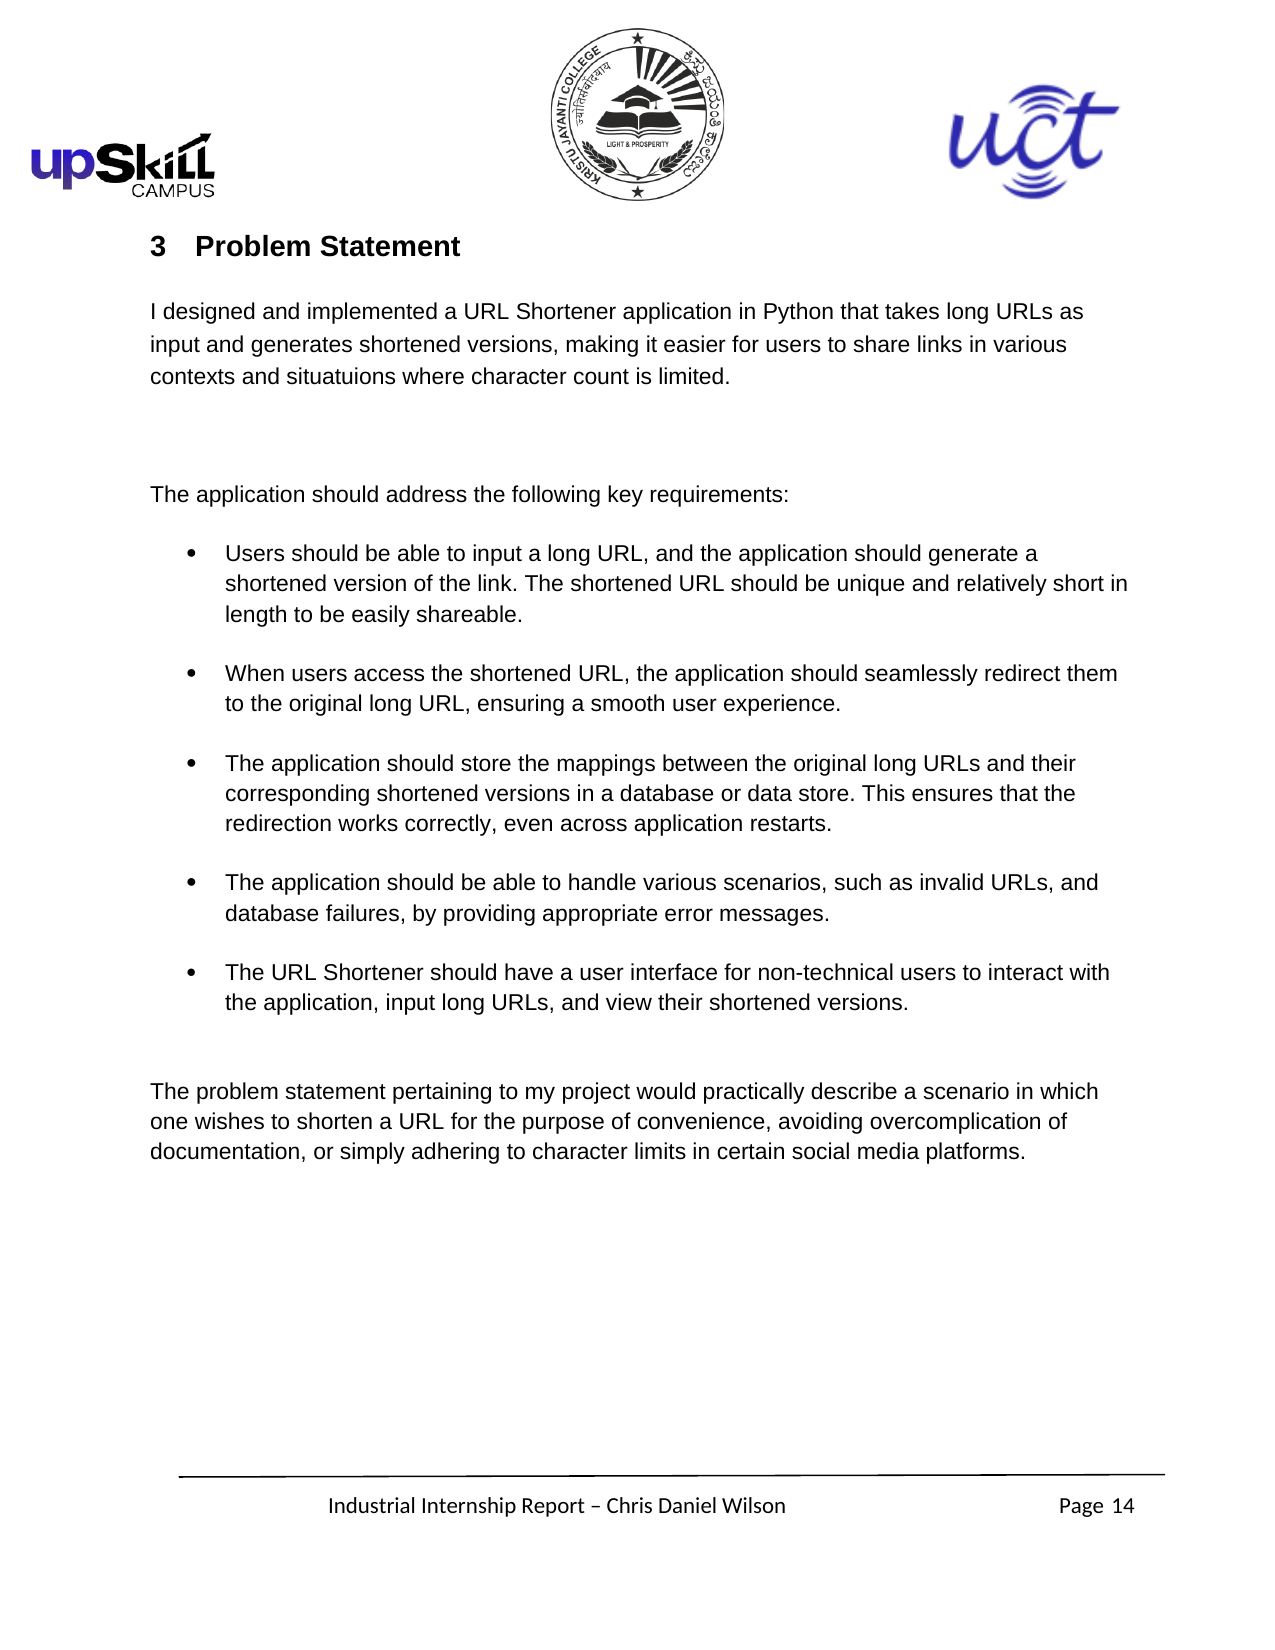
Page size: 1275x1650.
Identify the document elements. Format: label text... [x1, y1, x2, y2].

text I designed and implemented a URL Shortener application in Python that takes long URLs as input and generates shortened versions, making it easier for users to share links in various contexts and situatuions where character count is limited. [150, 291, 1134, 390]
list The application should store the mappings between the original long URLs and their corresponding shortened versions in a database or data store. This ensures that the redirection works correctly, even across application restarts. [187, 749, 1134, 836]
list The application should be able to handle various scenarios, such as invalid URLs, and database failures, by providing appropriate error messages. [187, 869, 1134, 926]
picture [550, 28, 725, 201]
subtitle Problem Statement [150, 228, 1134, 262]
list The URL Shortener should have a user interface for non-technical users to interact with the application, input long URLs, and view their shortened versions. [187, 959, 1134, 1016]
text The application should address the following key requirements: [150, 481, 1134, 507]
picture [0, 120, 246, 201]
list Users should be able to input a long URL, and the application should generate a shortened version of the link. The shortened URL should be unique and relatively short in length to be easily shareable. [187, 540, 1134, 627]
text The problem statement pertaining to my project would practically describe a scenario in which one wishes to shorten a URL for the purpose of convenience, avoiding overcomplication of documentation, or simply adhering to character limits in certain social media platforms. [150, 1078, 1134, 1164]
list When users access the shortened URL, the application should seamlessly redirect them to the original long URL, ensuring a smooth user experience. [187, 660, 1134, 717]
picture [946, 75, 1125, 201]
